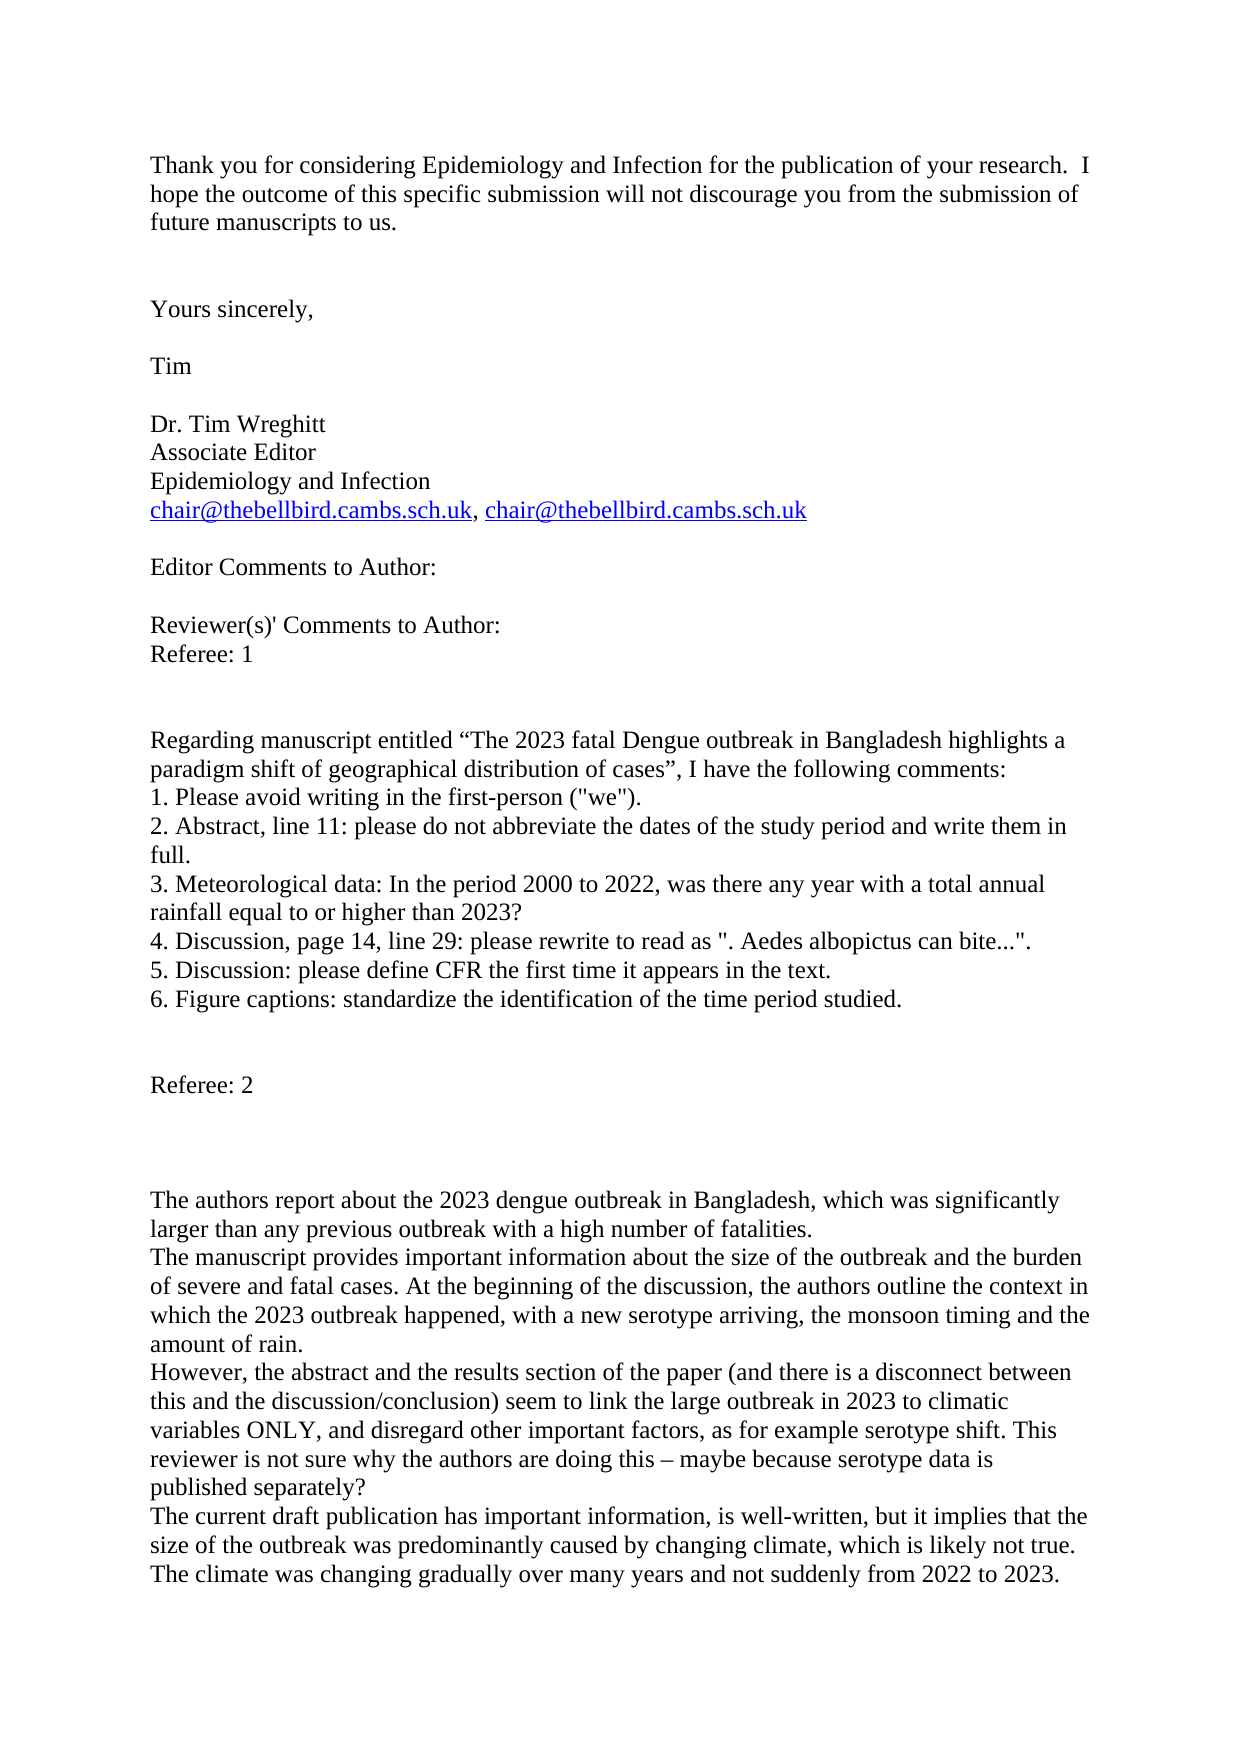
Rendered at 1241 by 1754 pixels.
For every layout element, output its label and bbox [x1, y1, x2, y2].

text [150, 150, 1090, 1587]
